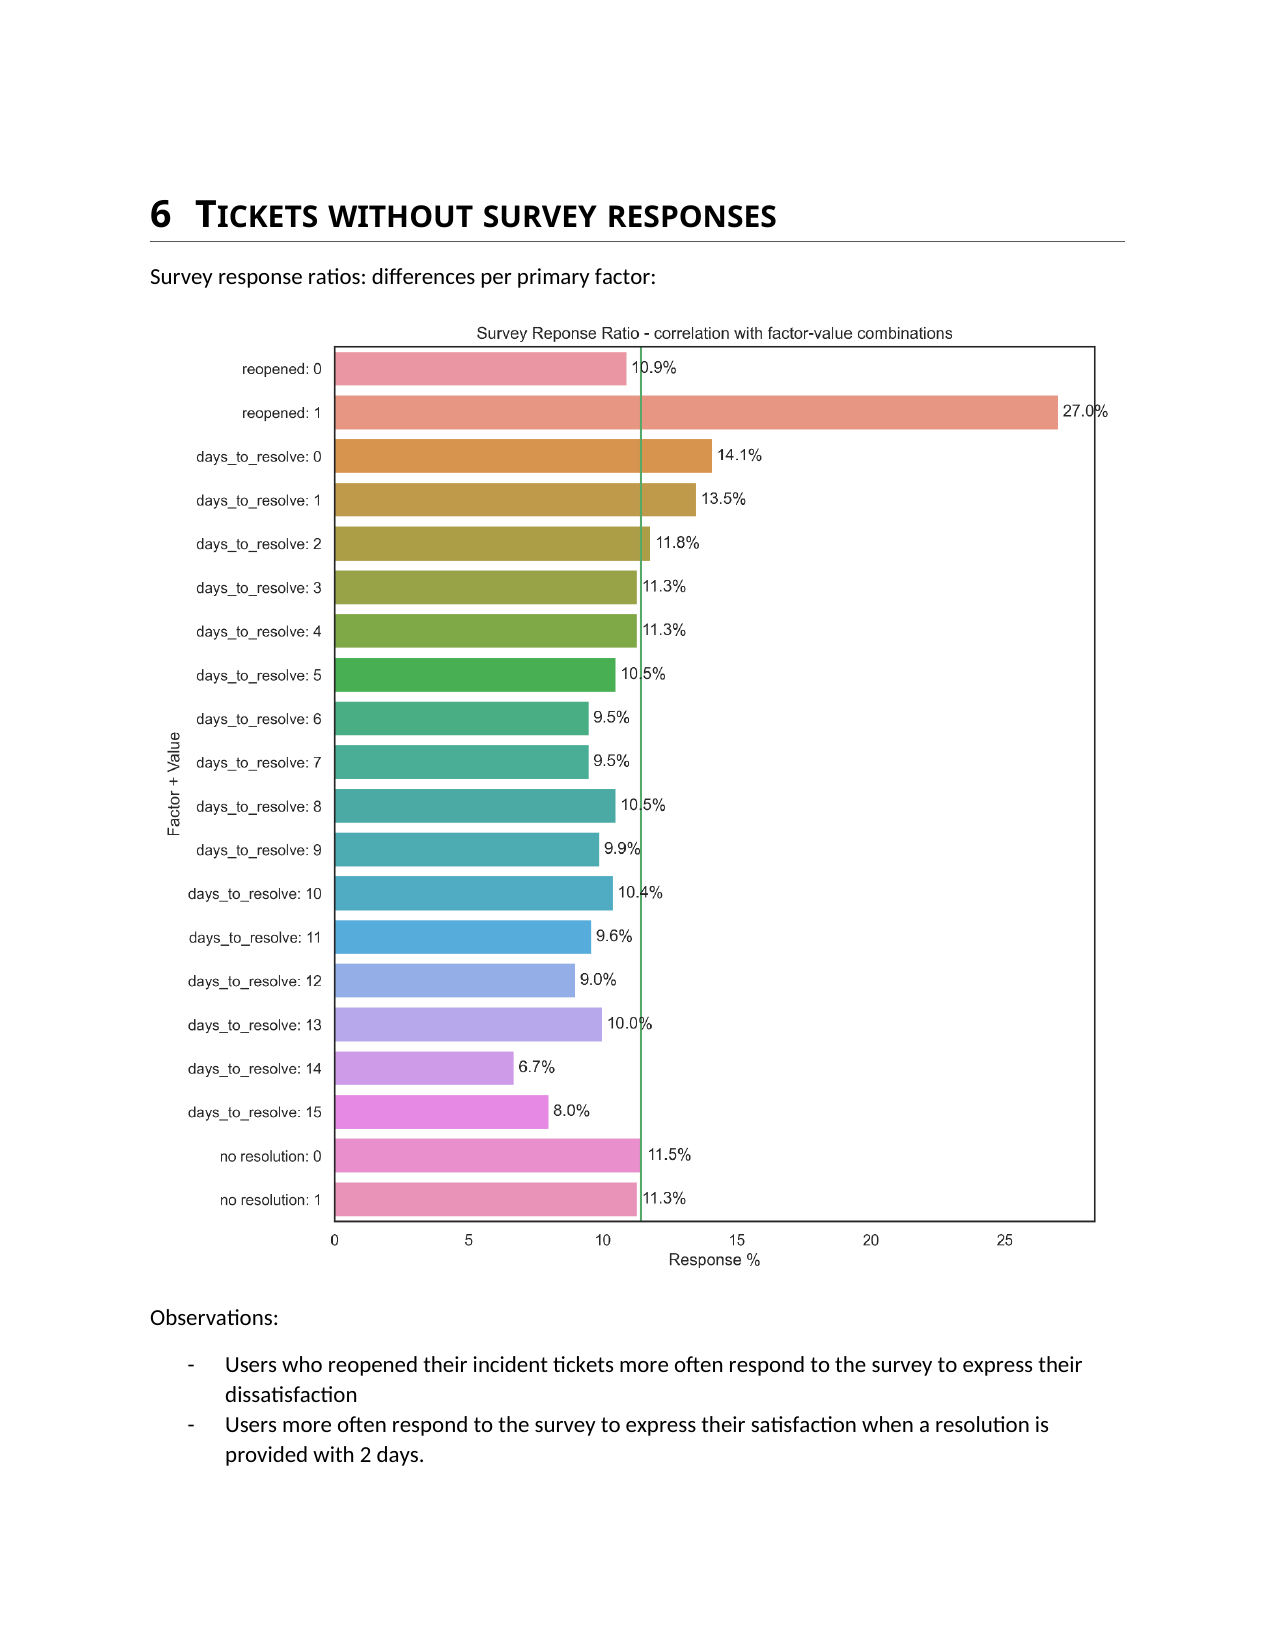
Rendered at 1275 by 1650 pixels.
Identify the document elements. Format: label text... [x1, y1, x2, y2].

list Users more often respond to the survey to express their satisfaction when a resolution is provided with 2 days. [187, 1410, 1125, 1469]
picture [150, 309, 1125, 1285]
text Survey response ratios: differences per primary factor: [150, 262, 1125, 290]
list Users who reopened their incident tickets more often respond to the survey to express their dissatisfaction [187, 1350, 1125, 1408]
text Observations: [150, 1303, 1125, 1331]
subtitle Tickets without survey responses [150, 187, 1125, 241]
